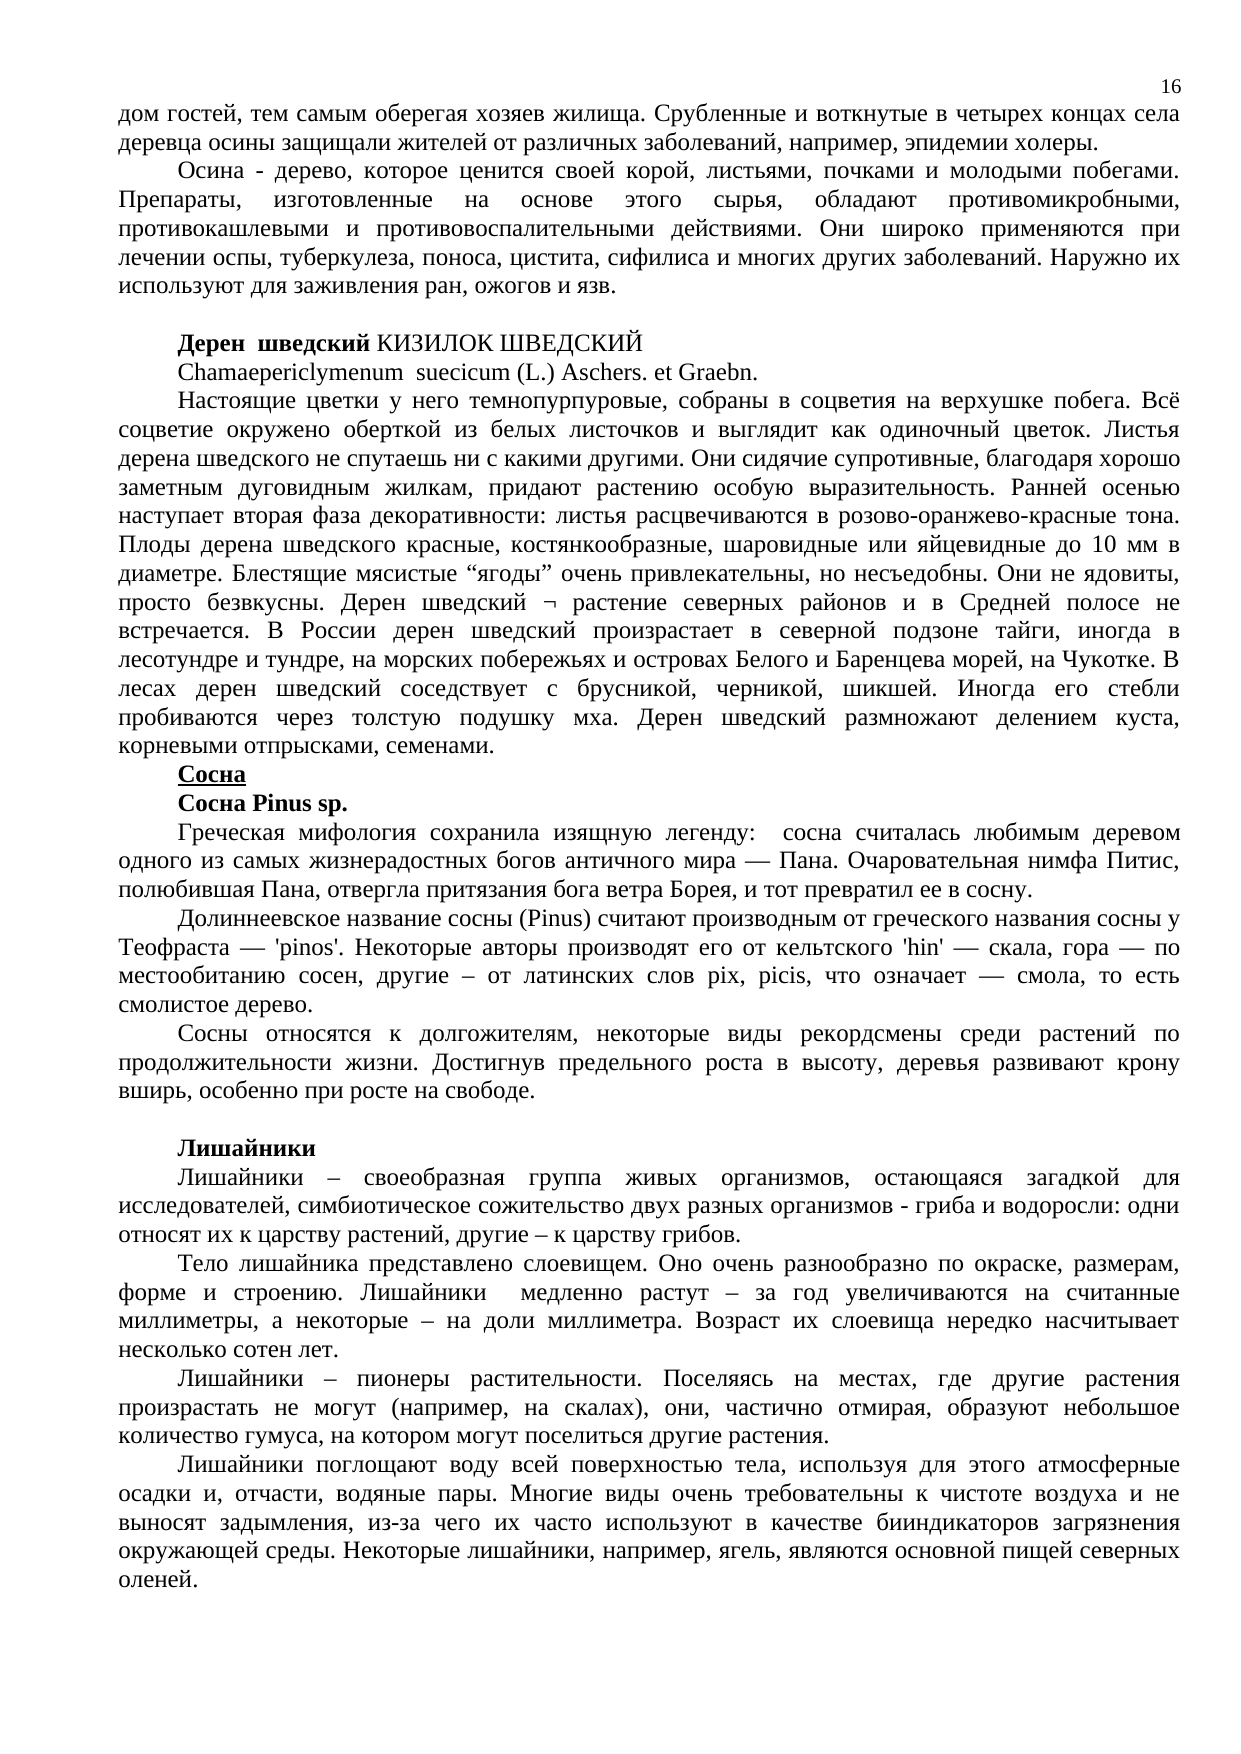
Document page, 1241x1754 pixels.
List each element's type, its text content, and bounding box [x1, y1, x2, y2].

text Лишайники – своеобразная группа живых организмов, остающаяся загадкой для исследователей, симбиотическое сожительство двух разных организмов - гриба и водоросли: одни относят их к царству растений, другие – к царству грибов. [118, 1162, 1181, 1248]
text Долиннеевское название сосны (Pinus) считают производным от греческого названия сосны у Теофраста — 'pinos'. Некоторые авторы производят его от кельтского 'hin' — скала, гора — по местообитанию сосен, другие – от латинских слов pix, picis, что означает — смола, то есть смолистое дерево. [118, 903, 1181, 1018]
text Лишайники поглощают воду всей поверхностью тела, используя для этого атмосферные осадки и, отчасти, водяные пары. Многие виды очень требовательны к чистоте воздуха и не выносят задымления, из-за чего их часто используют в качестве бииндикаторов загрязнения окружающей среды. Некоторые лишайники, например, ягель, являются основной пищей северных оленей. [118, 1449, 1181, 1593]
text Настоящие цветки у него темнопурпуровые, собраны в соцветия на верхушке побега. Всё соцветие окружено оберткой из белых листочков и выглядит как одиночный цветок. Листья дерена шведского не спутаешь ни с какими другими. Они сидячие супротивные, благодаря хорошо заметным дуговидным жилкам, придают растению особую выразительность. Ранней осенью наступает вторая фаза декоративности: листья расцвечиваются в розово-оранжево-красные тона. Плоды дерена шведского красные, костянкообразные, шаровидные или яйцевидные до 10 мм в диаметре. Блестящие мясистые “ягоды” очень привлекательны, но несъедобны. Они не ядовиты, просто безвкусны. Дерен шведский ¬ растение северных районов и в Средней полосе не встречается. В России дерен шведский произрастает в северной подзоне тайги, иногда в лесотундре и тундре, на морских побережьях и островах Белого и Баренцева морей, на Чукотке. В лесах дерен шведский соседствует с брусникой, черникой, шикшей. Иногда его стебли пробиваются через толстую подушку мха. Дерен шведский размножают делением куста, корневыми отпрысками, семенами. [118, 385, 1181, 759]
text Лишайники [118, 1133, 1181, 1162]
text Сосна Pinus sp. [118, 788, 1181, 817]
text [118, 98, 1181, 155]
text Дерен шведский КИЗИЛОК ШВЕДСКИЙ [118, 328, 1181, 357]
text Греческая мифология сохранила изящную легенду: сосна считалась любимым деревом одного из самых жизнерадостных богов античного мира — Пана. Очаровательная нимфа Питис, полюбившая Пана, отвергла притязания бога ветра Борея, и тот превратил ее в сосну. [118, 817, 1181, 903]
text Тело лишайника представлено слоевищем. Оно очень разнообразно по окраске, размерам, форме и строению. Лишайники медленно растут – за год увеличиваются на считанные миллиметры, а некоторые – на доли миллиметра. Возраст их слоевища нередко насчитывает несколько сотен лет. [118, 1248, 1181, 1363]
text Осина - дерево, которое ценится своей корой, листьями, почками и молодыми побегами. Препараты, изготовленные на основе этого сырья, обладают противомикробными, противокашлевыми и противовоспалительными действиями. Они широко применяются при лечении оспы, туберкулеза, поноса, цистита, сифилиса и многих других заболеваний. Наружно их используют для заживления ран, ожогов и язв. [118, 155, 1181, 299]
text Сосны относятся к долгожителям, некоторые виды рекордсмены среди растений по продолжительности жизни. Достигнув предельного роста в высоту, деревья развивают крону вширь, особенно при росте на свободе. [118, 1018, 1181, 1104]
text Сосна [118, 759, 1181, 788]
text Chamaepericlymenum suecicum (L.) Aschers. et Graebn. [118, 357, 1181, 385]
text Лишайники – пионеры растительности. Поселяясь на местах, где другие растения произрастать не могут (например, на скалах), они, частично отмирая, образуют небольшое количество гумуса, на котором могут поселиться другие растения. [118, 1363, 1181, 1449]
